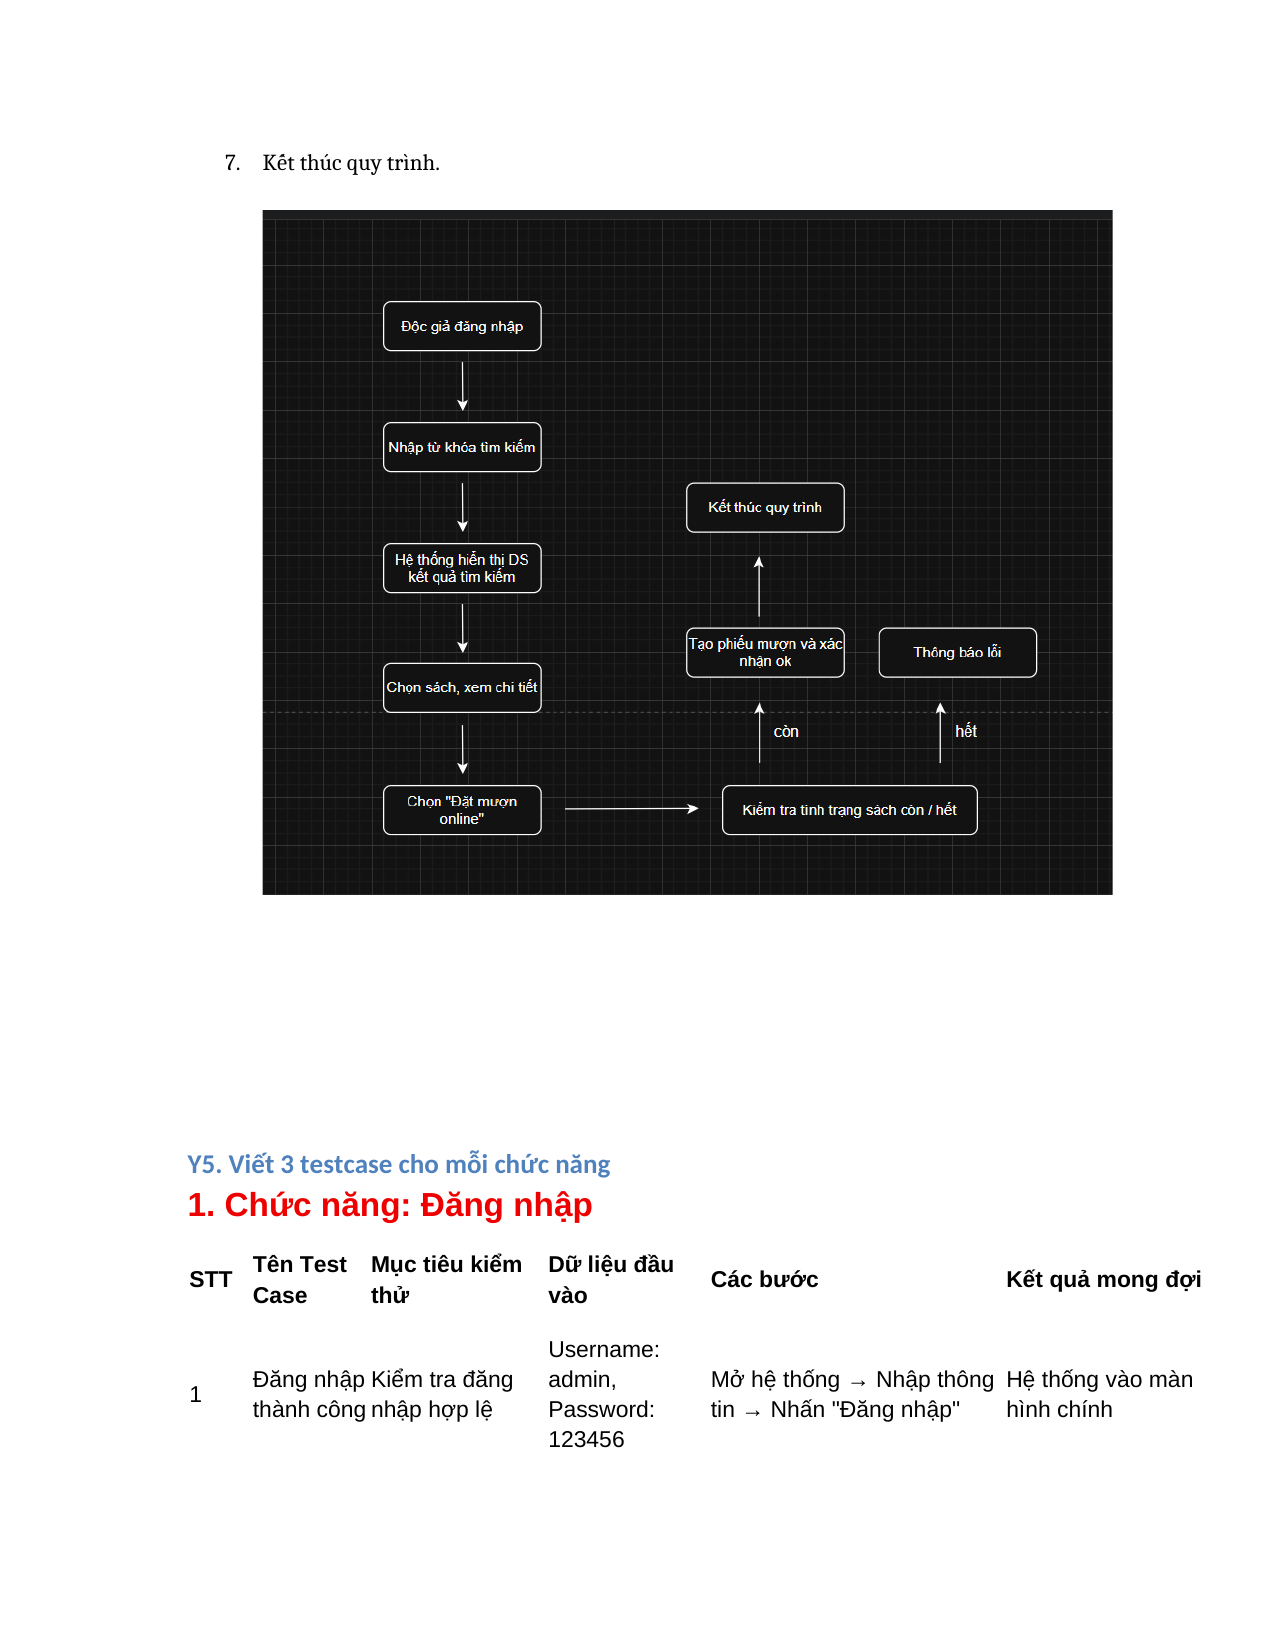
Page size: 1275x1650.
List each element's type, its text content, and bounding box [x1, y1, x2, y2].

table_header STT [188, 1250, 251, 1334]
table_cell Username: admin, Password: 123456 [546, 1334, 709, 1479]
subtitle Y5. Viết 3 testcase cho mỗi chức năng [187, 1147, 1087, 1180]
table_cell 1 [188, 1334, 251, 1479]
table_cell Hệ thống vào màn hình chính [1004, 1334, 1241, 1479]
picture [262, 210, 1113, 895]
table_cell Kiểm tra đăng nhập hợp lệ [369, 1334, 546, 1479]
table_cell Đăng nhập thành công [251, 1334, 369, 1479]
table_header Tên Test Case [251, 1250, 369, 1334]
text 1. Chức năng: Đăng nhập [187, 1185, 1087, 1223]
table_header Các bước [709, 1250, 1004, 1334]
table_header Kết quả mong đợi [1004, 1250, 1241, 1334]
table_header Dữ liệu đầu vào [546, 1250, 709, 1334]
list Kết thúc quy trình. [225, 150, 1087, 176]
table_header Mục tiêu kiểm thử [369, 1250, 546, 1334]
table_cell Mở hệ thống → Nhập thông tin → Nhấn "Đăng nhập" [709, 1334, 1004, 1479]
